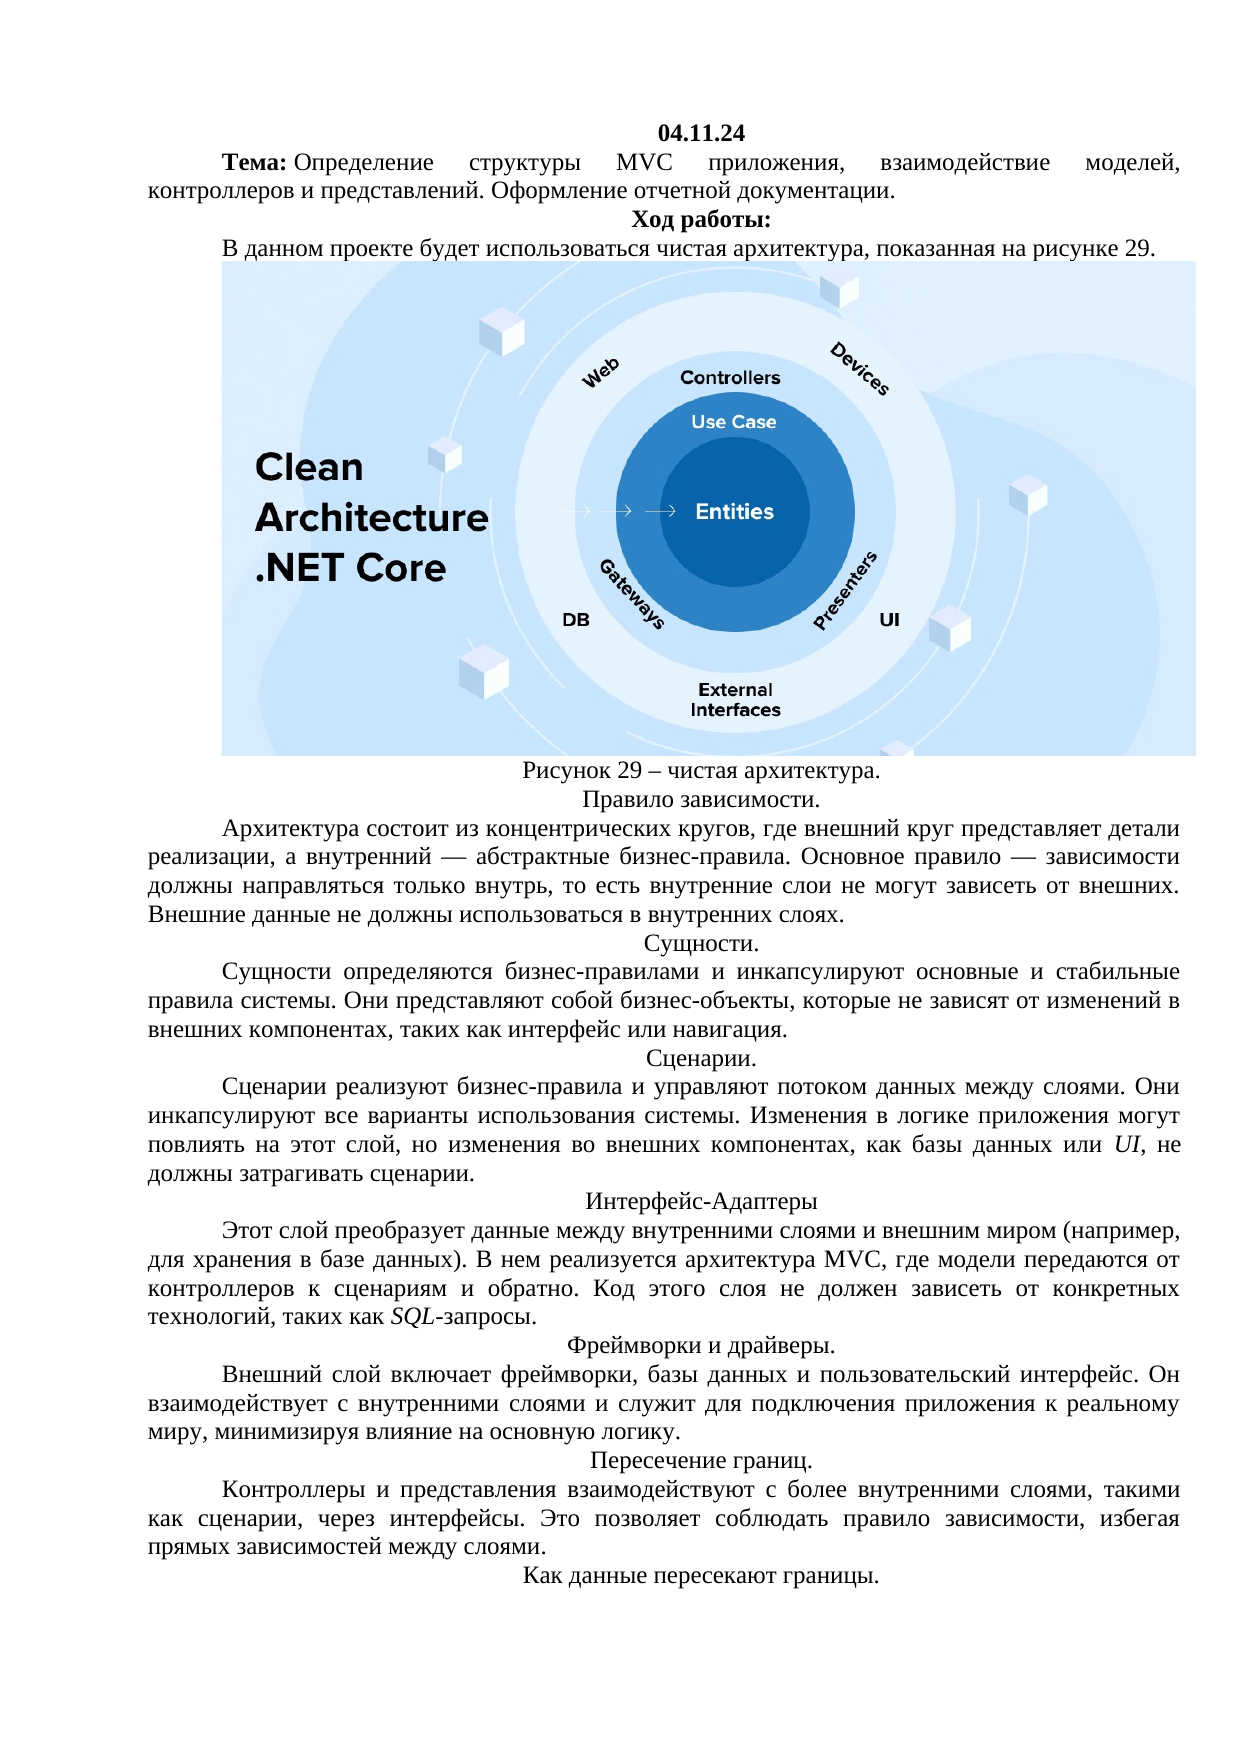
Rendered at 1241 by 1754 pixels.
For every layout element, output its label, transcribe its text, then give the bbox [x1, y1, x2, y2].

text Пересечение границ. [148, 1445, 1181, 1474]
text Тема: Определение структуры MVC приложения, взаимодействие моделей, контроллеров и представлений. Оформление отчетной документации. [148, 147, 1181, 204]
subtitle 04.11.24 [221, 118, 1181, 147]
text Ход работы: [148, 204, 1181, 233]
text Рисунок 29 – чистая архитектура. [148, 755, 1181, 784]
text Сценарии реализуют бизнес-правила и управляют потоком данных между слоями. Они инкапсулируют все варианты использования системы. Изменения в логике приложения могут повлиять на этот слой, но изменения во внешних компонентах, как базы данных или UI, не должны затрагивать сценарии. [148, 1071, 1181, 1186]
picture [221, 261, 1197, 756]
text Сущности. [148, 928, 1181, 956]
text Как данные пересекают границы. [148, 1560, 1181, 1589]
text Сущности определяются бизнес-правилами и инкапсулируют основные и стабильные правила системы. Они представляют собой бизнес-объекты, которые не зависят от изменений в внешних компонентах, таких как интерфейс или навигация. [148, 956, 1181, 1043]
text Фреймворки и драйверы. [148, 1330, 1181, 1359]
text В данном проекте будет использоваться чистая архитектура, показанная на рисунке 29. [148, 233, 1181, 262]
text Контроллеры и представления взаимодействуют с более внутренними слоями, такими как сценарии, через интерфейсы. Это позволяет соблюдать правило зависимости, избегая прямых зависимостей между слоями. [148, 1474, 1181, 1560]
text Интерфейс-Адаптеры [148, 1186, 1181, 1215]
text Архитектура состоит из концентрических кругов, где внешний круг представляет детали реализации, а внутренний — абстрактные бизнес-правила. Основное правило — зависимости должны направляться только внутрь, то есть внутренние слои не могут зависеть от внешних. Внешние данные не должны использоваться в внутренних слоях. [148, 813, 1181, 928]
text Правило зависимости. [148, 784, 1181, 813]
text Внешний слой включает фреймворки, базы данных и пользовательский интерфейс. Он взаимодействует с внутренними слоями и служит для подключения приложения к реальному миру, минимизируя влияние на основную логику. [148, 1359, 1181, 1445]
text Этот слой преобразует данные между внутренними слоями и внешним миром (например, для хранения в базе данных). В нем реализуется архитектура MVC, где модели передаются от контроллеров к сценариям и обратно. Код этого слоя не должен зависеть от конкретных технологий, таких как SQL-запросы. [148, 1215, 1181, 1330]
text Сценарии. [148, 1043, 1181, 1071]
